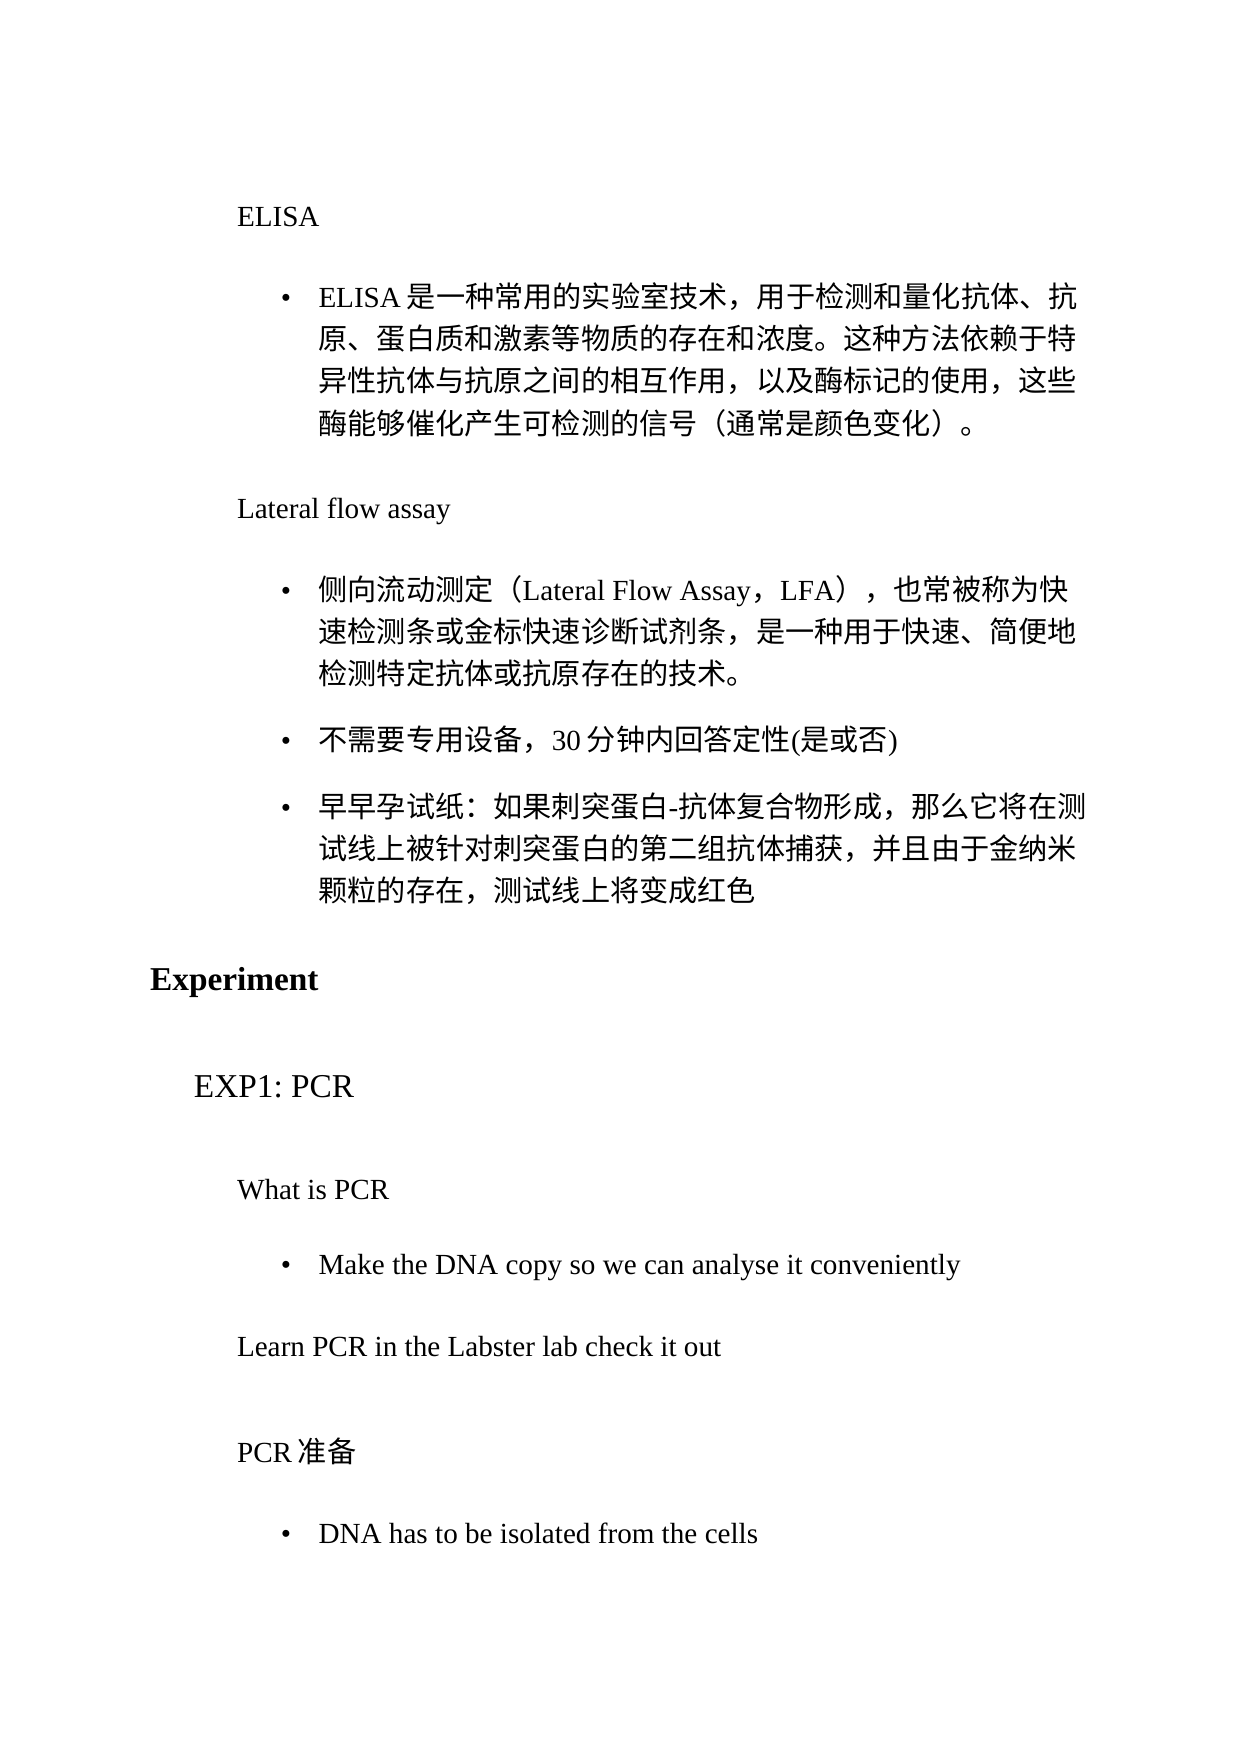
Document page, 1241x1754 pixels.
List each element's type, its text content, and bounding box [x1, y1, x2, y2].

list DNA has to be isolated from the cells [281, 1516, 1090, 1550]
subtitle EXP1: PCR [194, 1066, 1090, 1104]
subtitle ELISA [237, 199, 1090, 233]
subtitle What is PCR [237, 1172, 1090, 1206]
list 不需要专用设备，30分钟内回答定性(是或否) [281, 717, 1090, 759]
subtitle Learn PCR in the Labster lab check it out [237, 1329, 1090, 1363]
list Make the DNA copy so we can analyse it conveniently [281, 1247, 1090, 1280]
list 早早孕试纸：如果刺突蛋白-抗体复合物形成，那么它将在测试线上被针对刺突蛋白的第二组抗体捕获，并且由于金纳米颗粒的存在，测试线上将变成红色 [281, 783, 1090, 910]
subtitle Experiment [150, 959, 1090, 998]
list 侧向流动测定（Lateral Flow Assay，LFA），也常被称为快速检测条或金标快速诊断试剂条，是一种用于快速、简便地检测特定抗体或抗原存在的技术。 [281, 566, 1090, 693]
subtitle PCR准备 [237, 1429, 1090, 1471]
subtitle Lateral flow assay [237, 492, 1090, 525]
list ELISA是一种常用的实验室技术，用于检测和量化抗体、抗原、蛋白质和激素等物质的存在和浓度。这种方法依赖于特异性抗体与抗原之间的相互作用，以及酶标记的使用，这些酶能够催化产生可检测的信号（通常是颜色变化）。 [281, 273, 1090, 443]
